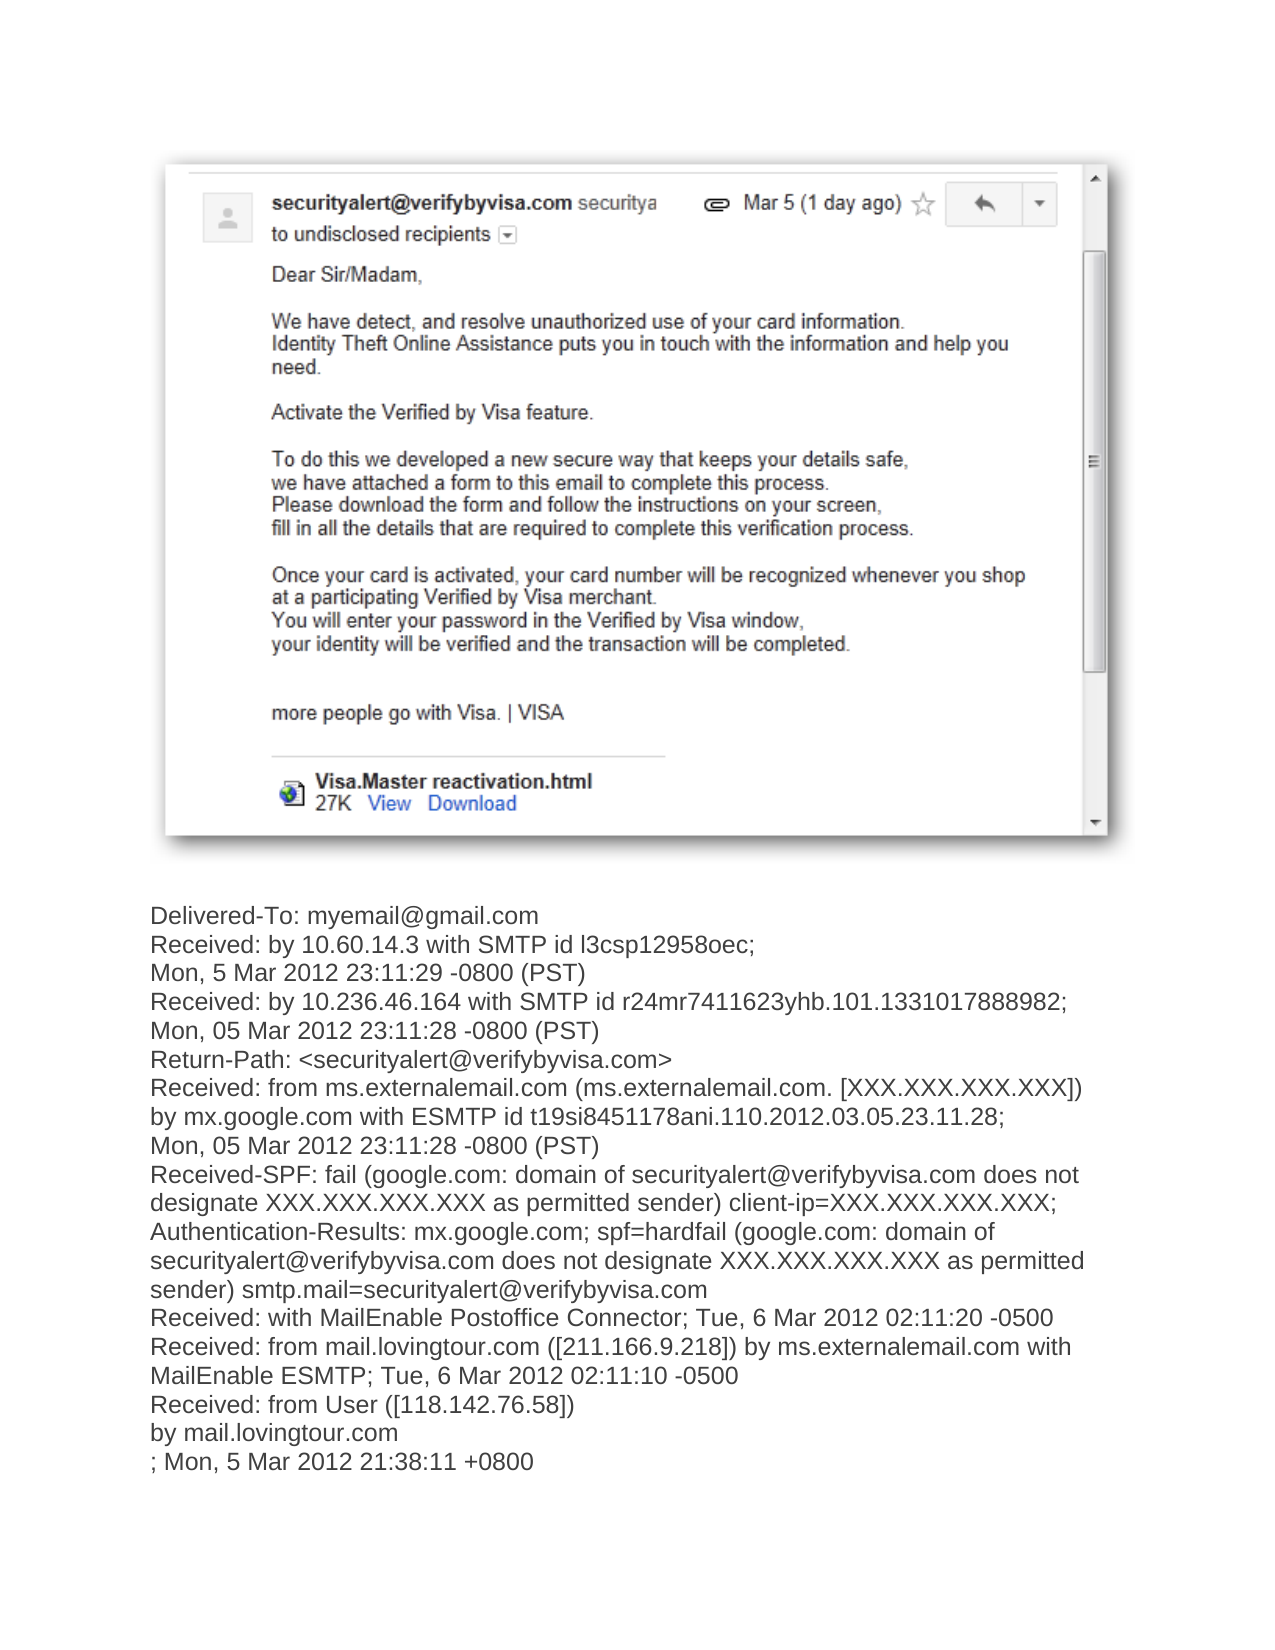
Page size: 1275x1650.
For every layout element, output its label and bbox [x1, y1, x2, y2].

text [150, 901, 1125, 1476]
picture [150, 150, 1136, 864]
